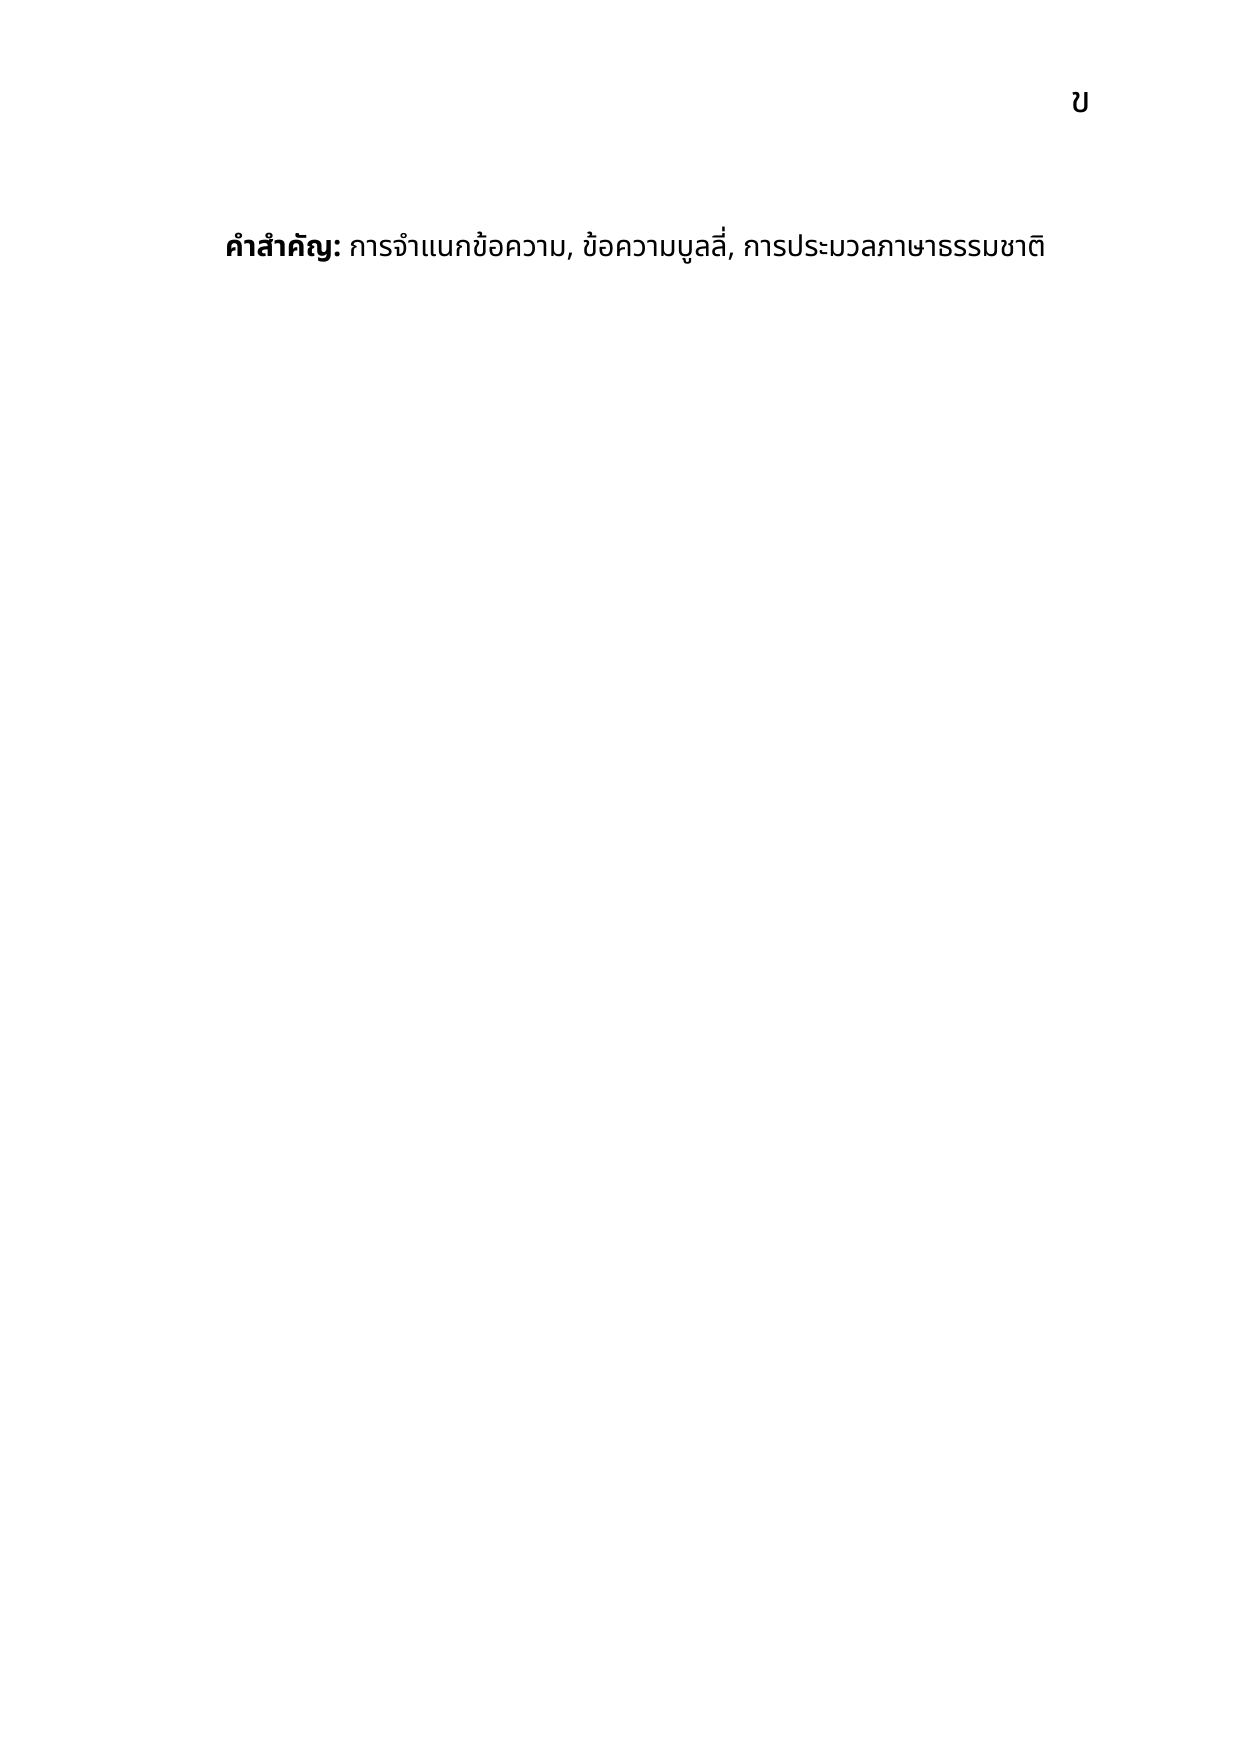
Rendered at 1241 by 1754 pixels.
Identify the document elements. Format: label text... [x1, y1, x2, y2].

text คำสำคัญ: การจำแนกข้อความ, ข้อความบูลลี่, การประมวลภาษาธรรมชาติ [225, 225, 1090, 269]
